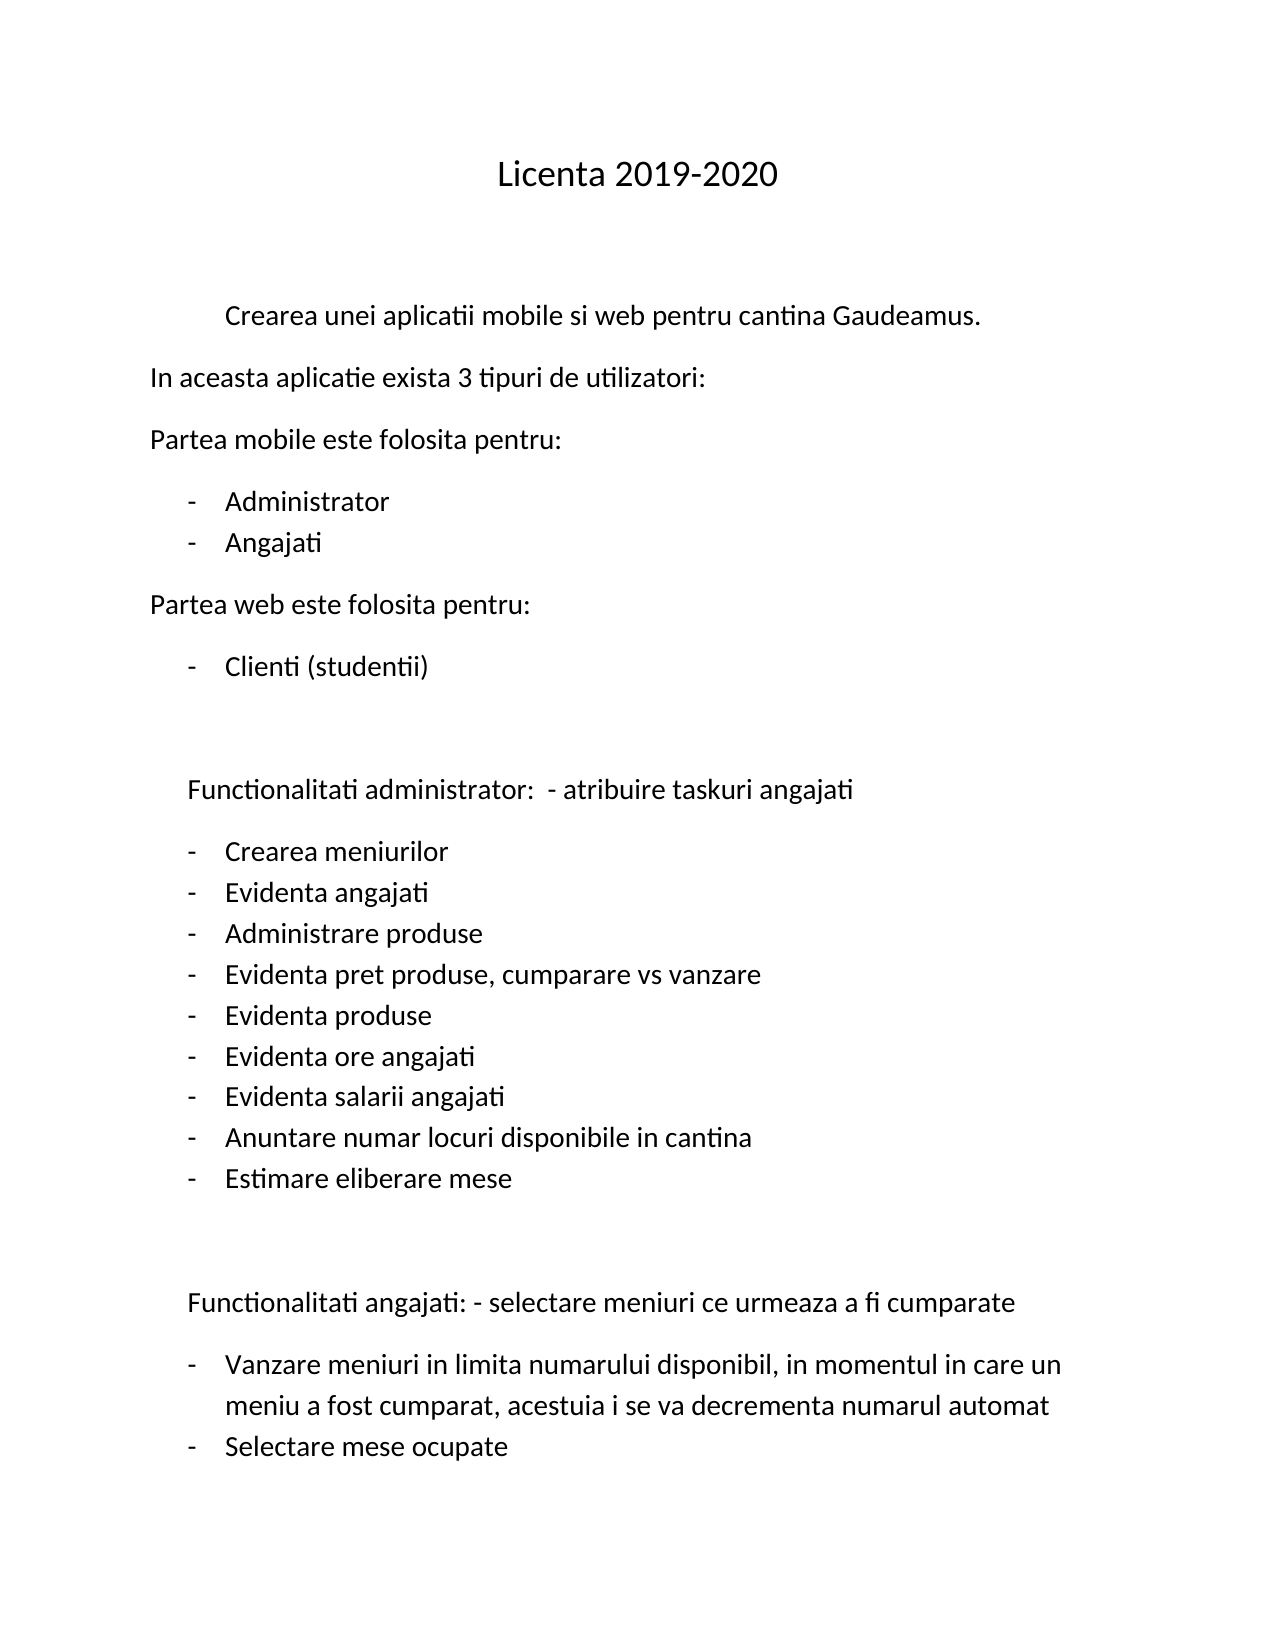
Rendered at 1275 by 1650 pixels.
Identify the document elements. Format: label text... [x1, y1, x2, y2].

text Functionalitati administrator: - atribuire taskuri angajati [187, 771, 1125, 807]
list Evidenta salarii angajati [187, 1078, 1125, 1114]
list Evidenta angajati [187, 874, 1125, 909]
list Administrator [187, 483, 1125, 519]
text Licenta 2019-2020 [150, 150, 1125, 196]
text Functionalitati angajati: - selectare meniuri ce urmeaza a fi cumparate [187, 1284, 1125, 1319]
list Vanzare meniuri in limita numarului disponibil, in momentul in care un meniu a fost cumparat, acestuia i se va decrementa numarul automat [187, 1346, 1125, 1422]
list Crearea meniurilor [187, 833, 1125, 868]
list Angajati [187, 524, 1125, 560]
list Clienti (studentii) [187, 648, 1125, 683]
list Selectare mese ocupate [187, 1428, 1125, 1463]
list Anuntare numar locuri disponibile in cantina [187, 1119, 1125, 1155]
text Crearea unei aplicatii mobile si web pentru cantina Gaudeamus. [150, 297, 1125, 333]
list Evidenta pret produse, cumparare vs vanzare [187, 956, 1125, 991]
text In aceasta aplicatie exista 3 tipuri de utilizatori: [150, 359, 1125, 395]
list Estimare eliberare mese [187, 1160, 1125, 1196]
list Administrare produse [187, 915, 1125, 950]
text Partea mobile este folosita pentru: [150, 421, 1125, 457]
list Evidenta produse [187, 997, 1125, 1032]
list Evidenta ore angajati [187, 1038, 1125, 1073]
text Partea web este folosita pentru: [150, 586, 1125, 621]
